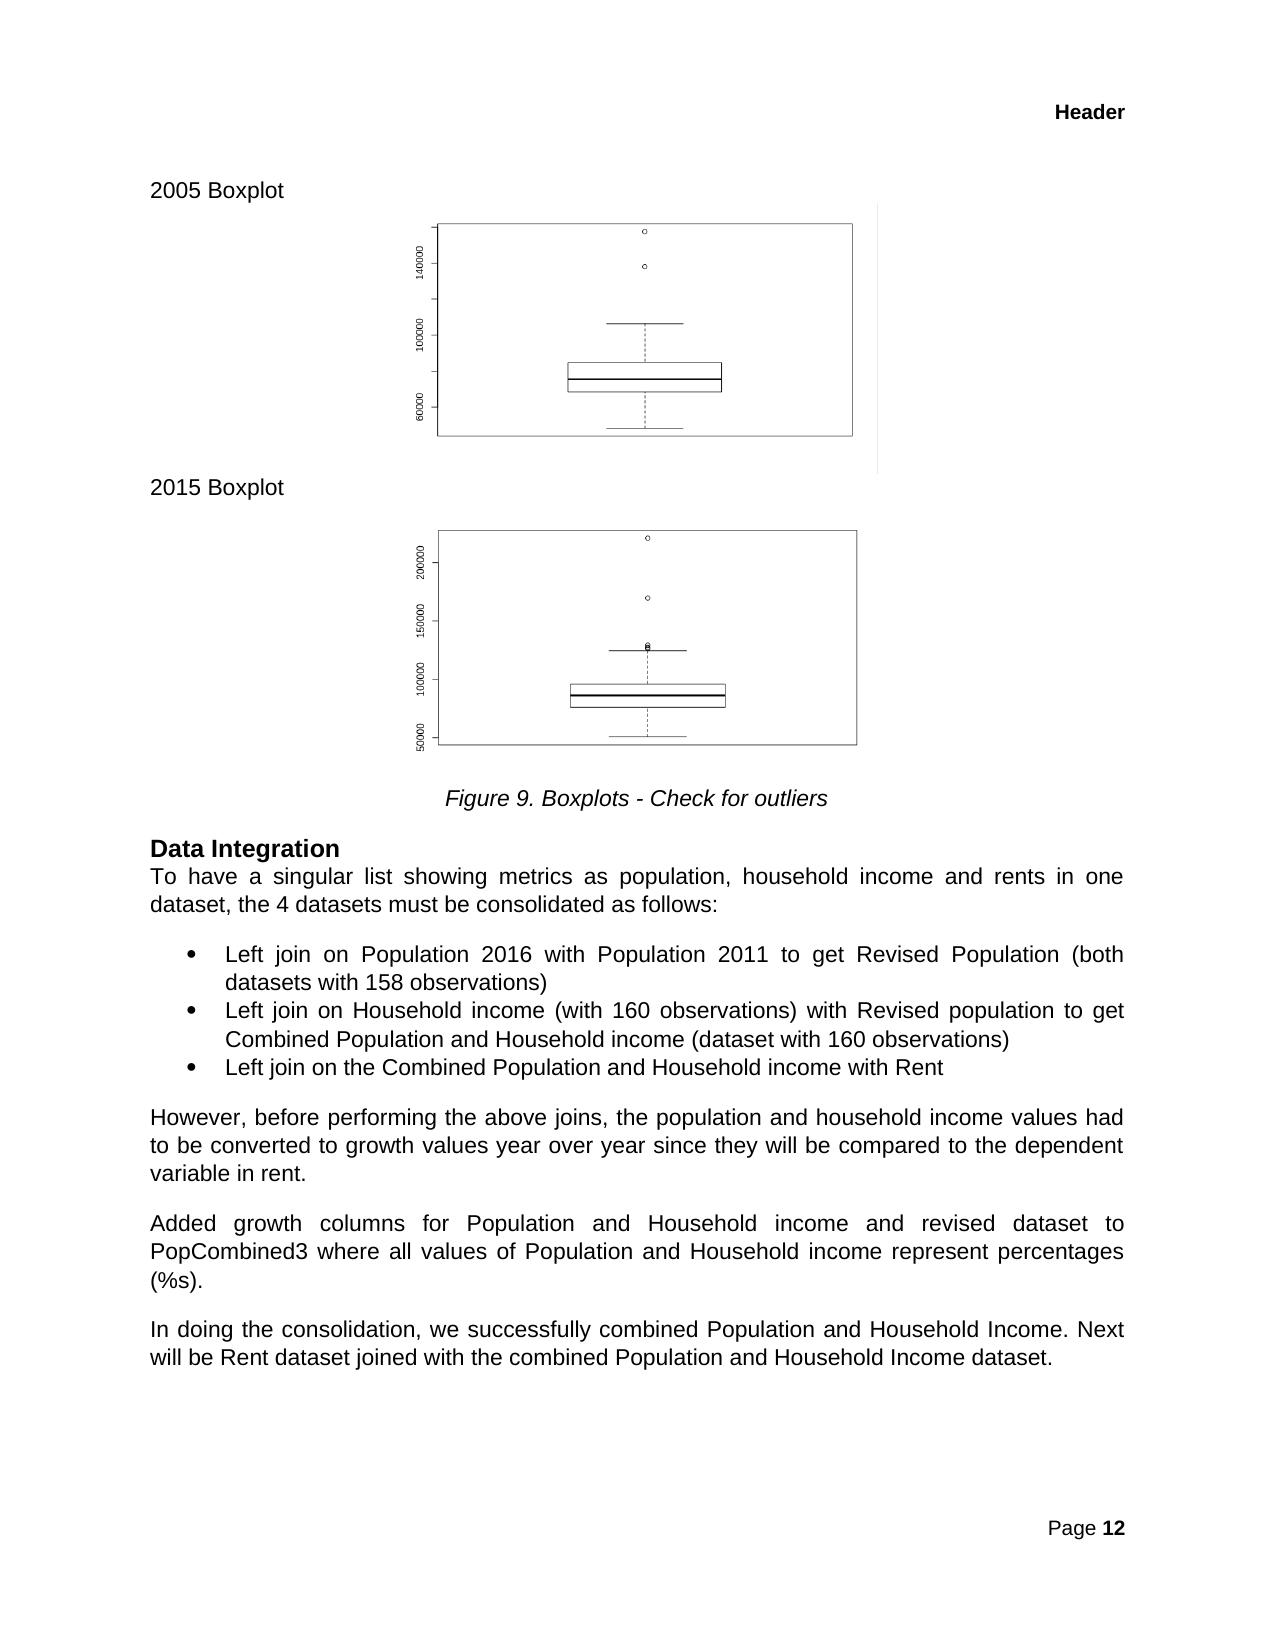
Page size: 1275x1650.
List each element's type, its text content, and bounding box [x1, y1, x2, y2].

list Left join on Household income (with 160 observations) with Revised population to get Combined Population and Household income (dataset with 160 observations) [187, 997, 1125, 1052]
text To have a singular list showing metrics as population, household income and rents in one dataset, the 4 datasets must be consolidated as follows: [150, 863, 1125, 918]
text 2005 Boxplot [150, 177, 1125, 203]
text Figure 9. Boxplots - Check for outliers [150, 785, 1125, 811]
picture [401, 500, 874, 785]
text However, before performing the above joins, the population and household income values had to be converted to growth values year over year since they will be compared to the dependent variable in rent. [150, 1103, 1125, 1187]
text Added growth columns for Population and Household income and revised dataset to PopCombined3 where all values of Population and Household income represent percentages (%s). [150, 1210, 1125, 1293]
text In doing the consolidation, we successfully combined Population and Household Income. Next will be Rent dataset joined with the combined Population and Household Income dataset. [150, 1316, 1125, 1371]
list Left join on the Combined Population and Household income with Rent [187, 1054, 1125, 1081]
text 2015 Boxplot [150, 473, 1125, 500]
list Left join on Population 2016 with Population 2011 to get Revised Population (both datasets with 158 observations) [187, 941, 1125, 995]
subtitle Data Integration [150, 834, 1125, 863]
picture [396, 203, 879, 474]
